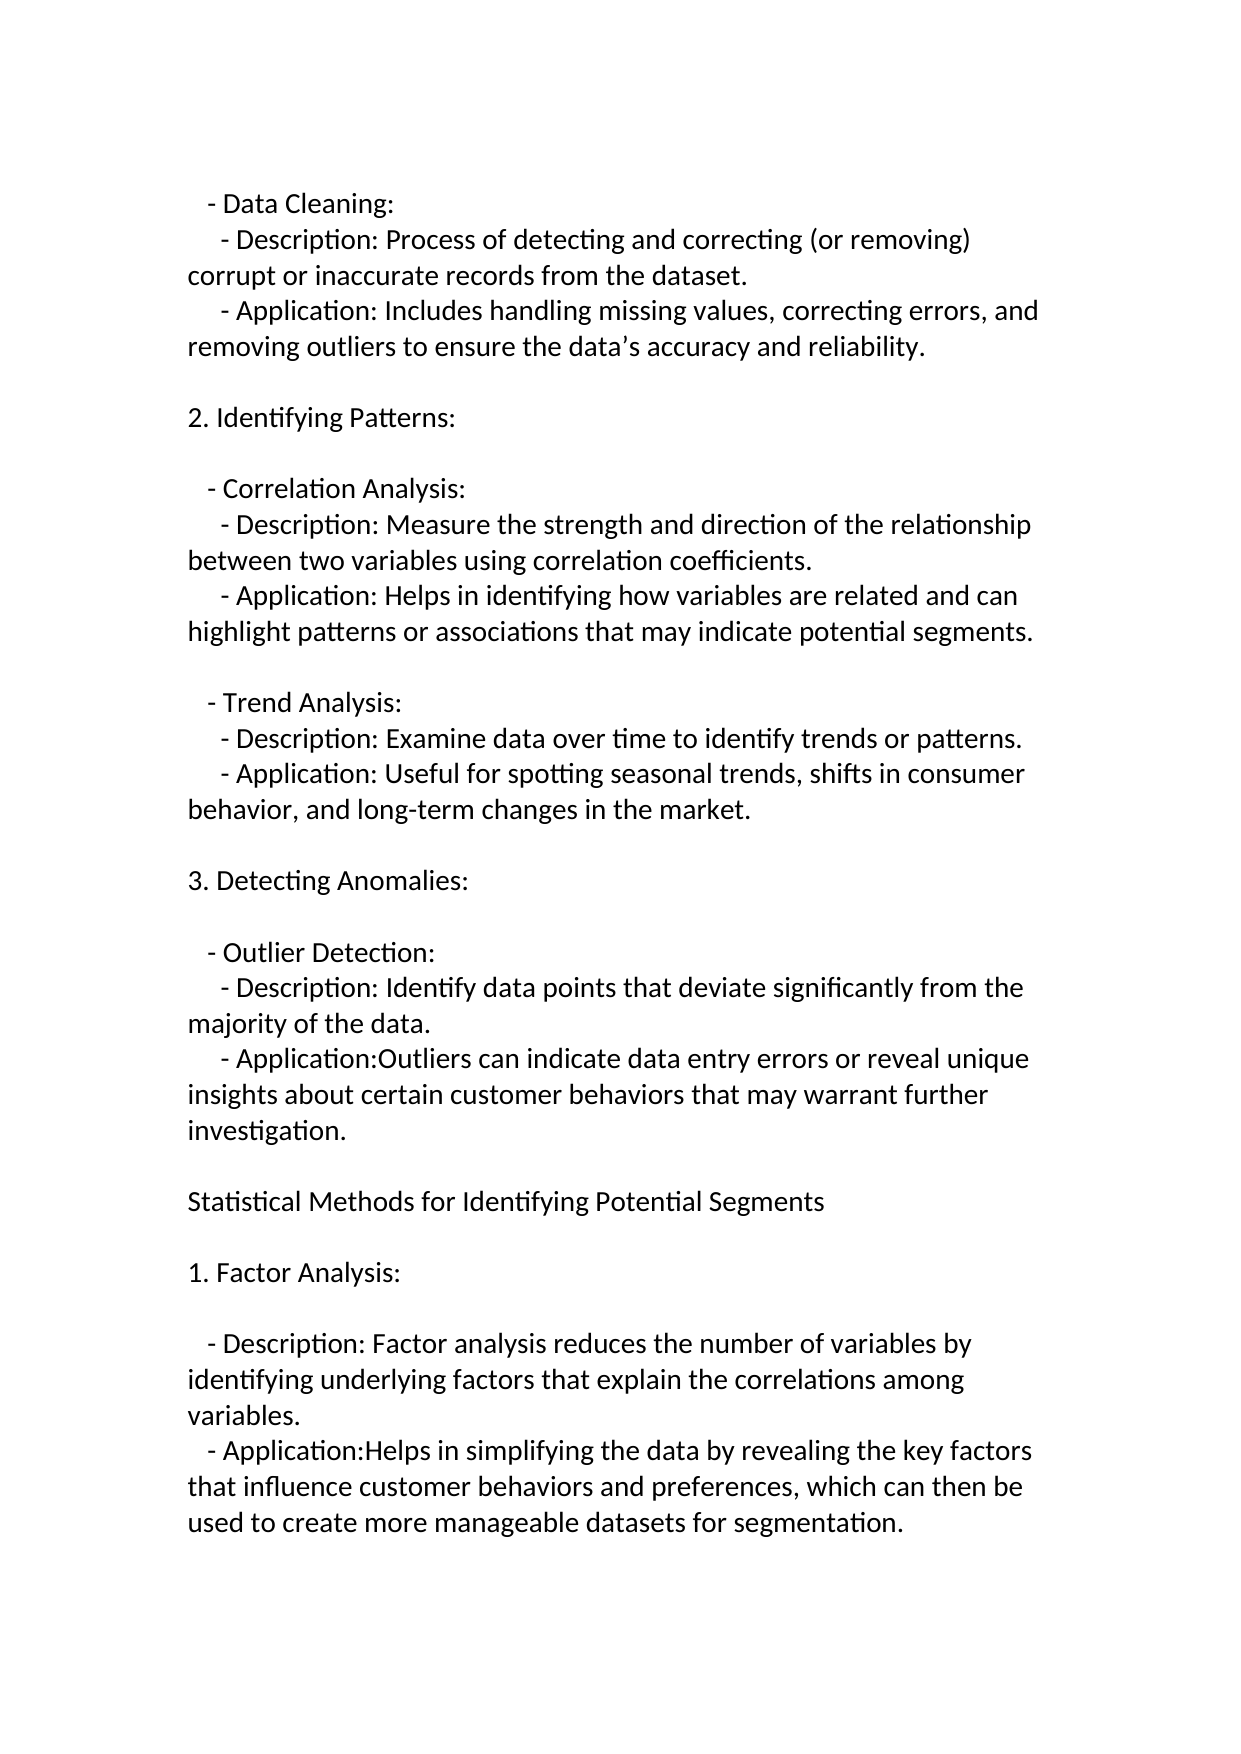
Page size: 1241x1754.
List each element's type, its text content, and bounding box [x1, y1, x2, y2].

list - Application: Useful for spotting seasonal trends, shifts in consumer behavior, and long-term changes in the market. [187, 756, 1053, 827]
list - Trend Analysis: [187, 684, 1053, 720]
list - Description: Factor analysis reduces the number of variables by identifying underlying factors that explain the correlations among variables. [187, 1326, 1053, 1432]
list Statistical Methods for Identifying Potential Segments [187, 1183, 1053, 1219]
list 2. Identifying Patterns: [187, 399, 1053, 435]
list - Application: Helps in identifying how variables are related and can highlight patterns or associations that may indicate potential segments. [187, 577, 1053, 649]
list - Description: Measure the strength and direction of the relationship between two variables using correlation coefficients. [187, 506, 1053, 577]
list - Outlier Detection: [187, 934, 1053, 969]
list - Application:Helps in simplifying the data by revealing the key factors that influence customer behaviors and preferences, which can then be used to create more manageable datasets for segmentation. [187, 1432, 1053, 1539]
list - Description: Identify data points that deviate significantly from the majority of the data. [187, 969, 1053, 1041]
list 3. Detecting Anomalies: [187, 862, 1053, 898]
list 1. Factor Analysis: [187, 1254, 1053, 1290]
list - Description: Process of detecting and correcting (or removing) corrupt or inaccurate records from the dataset. [187, 221, 1053, 292]
list - Application:Outliers can indicate data entry errors or reveal unique insights about certain customer behaviors that may warrant further investigation. [187, 1041, 1053, 1147]
list - Description: Examine data over time to identify trends or patterns. [187, 720, 1053, 756]
list - Correlation Analysis: [187, 471, 1053, 506]
list - Application: Includes handling missing values, correcting errors, and removing outliers to ensure the data’s accuracy and reliability. [187, 292, 1053, 364]
list - Data Cleaning: [187, 186, 1053, 221]
